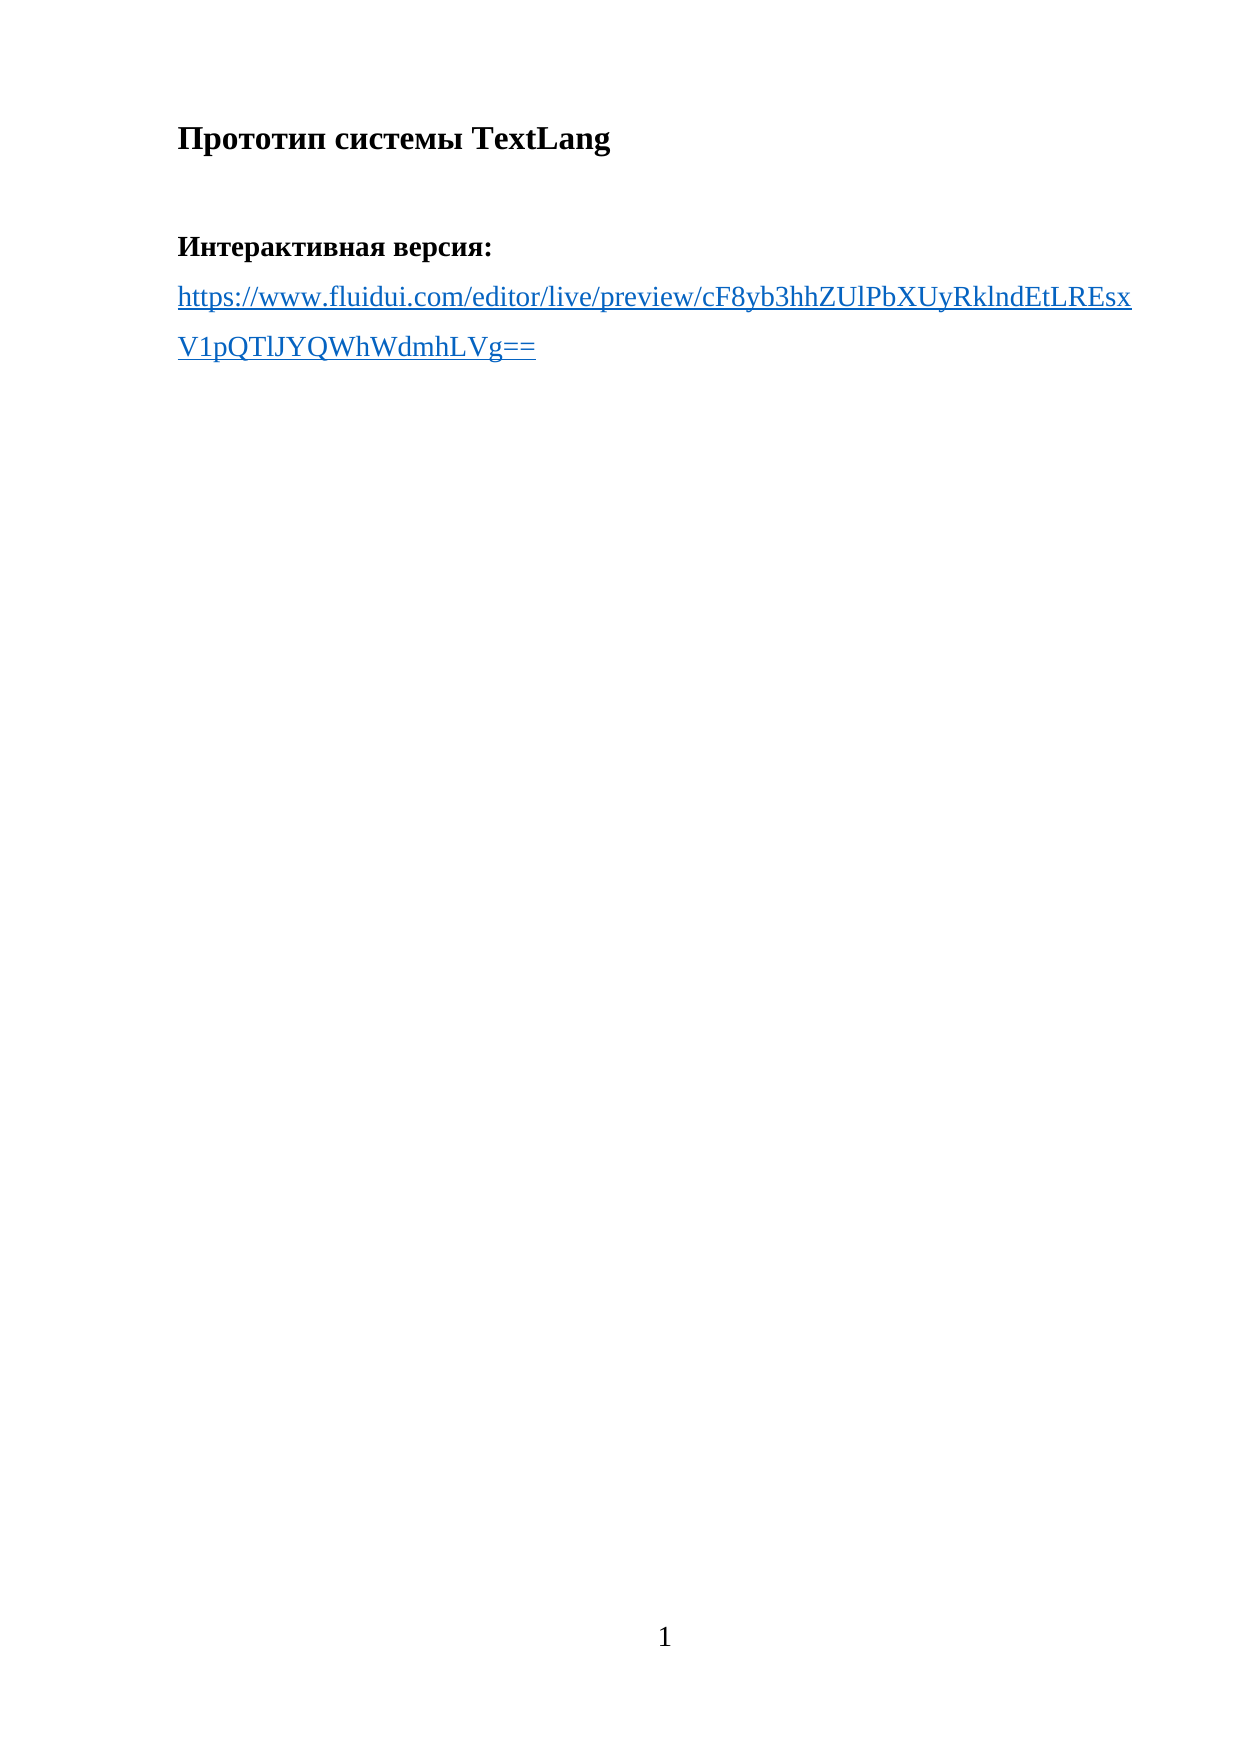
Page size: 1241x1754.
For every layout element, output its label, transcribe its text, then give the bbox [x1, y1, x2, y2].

text Интерактивная версия: https://www.fluidui.com/editor/live/preview/cF8yb3hhZUlPbXUyRklndEtLREsxV1pQTlJYQWhWdmhLVg== [177, 229, 1152, 363]
text Прототип системы TextLang [177, 118, 1152, 156]
